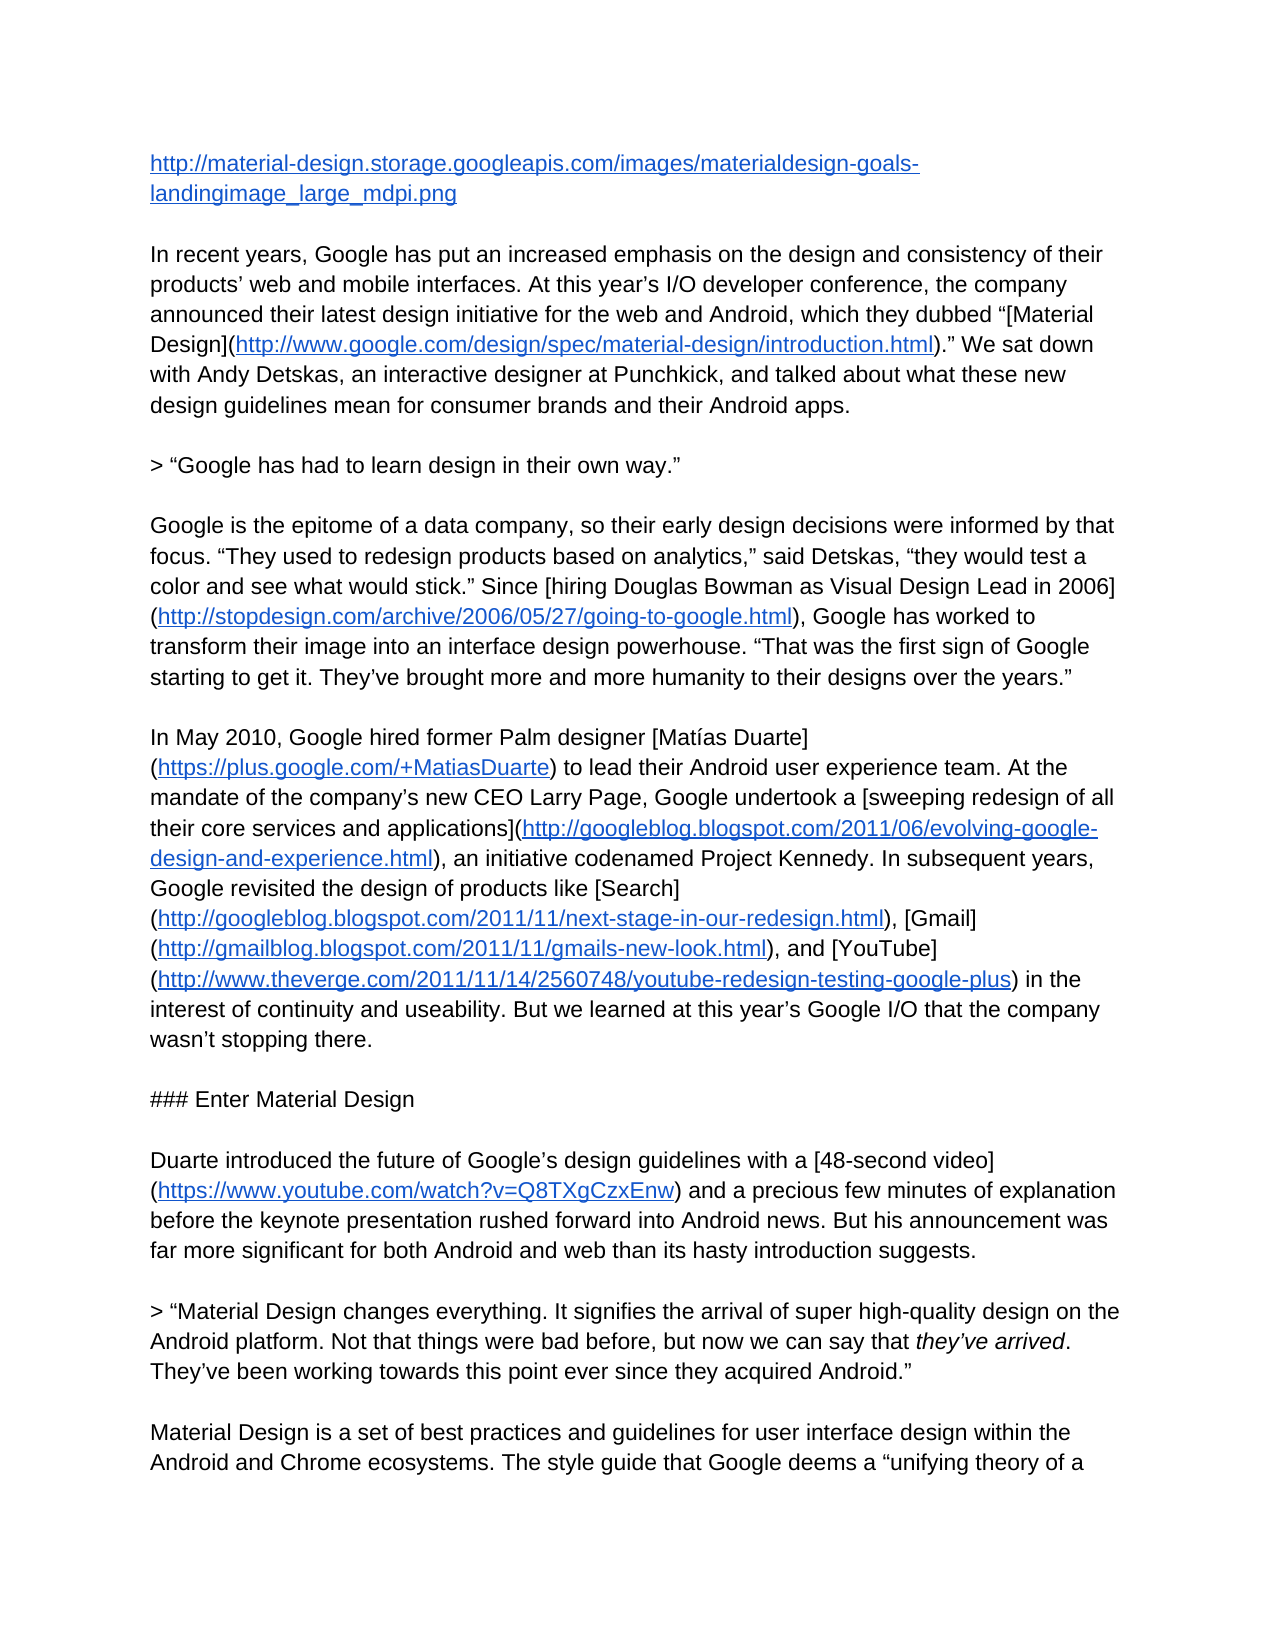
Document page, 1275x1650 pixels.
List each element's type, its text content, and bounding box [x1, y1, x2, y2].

text > “Google has had to learn design in their own way.” [150, 452, 1125, 478]
text Google is the epitome of a data company, so their early design decisions were informed by that focus. “They used to redesign products based on analytics,” said Detskas, “they would test a color and see what would stick.” Since [hiring Douglas Bowman as Visual Design Lead in 2006](http://stopdesign.com/archive/2006/05/27/going-to-google.html), Google has worked to transform their image into an interface design powerhouse. “That was the first sign of Google starting to get it. They’ve brought more and more humanity to their designs over the years.” [150, 512, 1125, 690]
text In May 2010, Google hired former Palm designer [Matías Duarte](https://plus.google.com/+MatiasDuarte) to lead their Android user experience team. At the mandate of the company’s new CEO Larry Page, Google undertook a [sweeping redesign of all their core services and applications](http://googleblog.blogspot.com/2011/06/evolving-google-design-and-experience.html), an initiative codenamed Project Kennedy. In subsequent years, Google revisited the design of products like [Search](http://googleblog.blogspot.com/2011/11/next-stage-in-our-redesign.html), [Gmail](http://gmailblog.blogspot.com/2011/11/gmails-new-look.html), and [YouTube](http://www.theverge.com/2011/11/14/2560748/youtube-redesign-testing-google-plus) in the interest of continuity and useability. But we learned at this year’s Google I/O that the company wasn’t stopping there. [150, 724, 1125, 1052]
text > “Material Design changes everything. It signifies the arrival of super high-quality design on the Android platform. Not that things were bad before, but now we can say that they’ve arrived. They’ve been working towards this point ever since they acquired Android.” [150, 1298, 1125, 1385]
text Duarte introduced the future of Google’s design guidelines with a [48-second video](https://www.youtube.com/watch?v=Q8TXgCzxEnw) and a precious few minutes of explanation before the keynote presentation rushed forward into Android news. But his announcement was far more significant for both Android and web than its hasty introduction suggests. [150, 1147, 1125, 1264]
text In recent years, Google has put an increased emphasis on the design and consistency of their products’ web and mobile interfaces. At this year’s I/O developer conference, the company announced their latest design initiative for the web and Android, which they dubbed “[Material Design](http://www.google.com/design/spec/material-design/introduction.html).” We sat down with Andy Detskas, an interactive designer at Punchkick, and talked about what these new design guidelines mean for consumer brands and their Android apps. [150, 241, 1125, 418]
text http://material-design.storage.googleapis.com/images/materialdesign-goals-landingimage_large_mdpi.png [150, 150, 1125, 207]
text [150, 1419, 1125, 1475]
text ### Enter Material Design [150, 1086, 1125, 1113]
